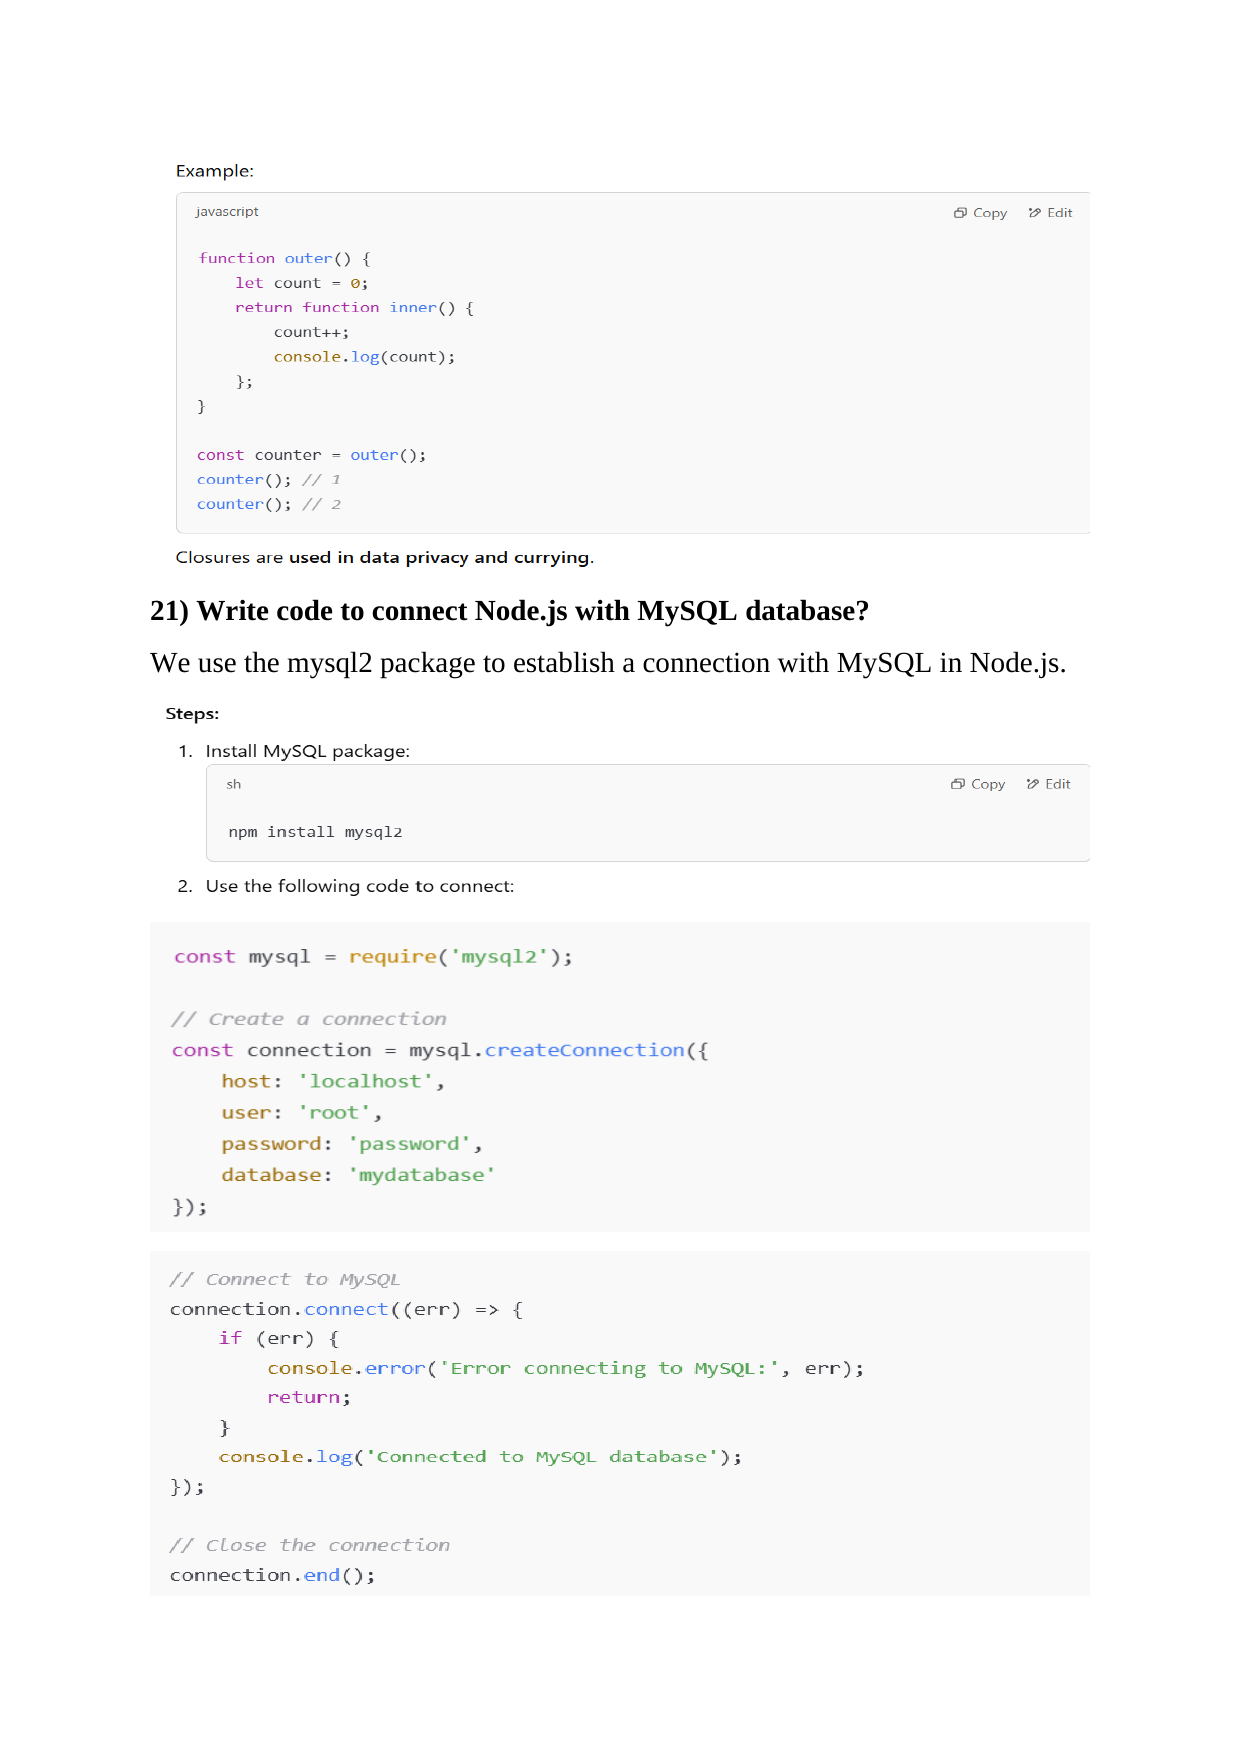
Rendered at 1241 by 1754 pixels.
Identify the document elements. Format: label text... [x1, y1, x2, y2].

text We use the mysql2 package to establish a connection with MySQL in Node.js. [150, 645, 1090, 679]
picture [150, 922, 1091, 1232]
picture [150, 150, 1091, 574]
text 21) Write code to connect Node.js with MySQL database? [150, 593, 1090, 626]
picture [150, 698, 1091, 904]
picture [150, 1251, 1091, 1596]
